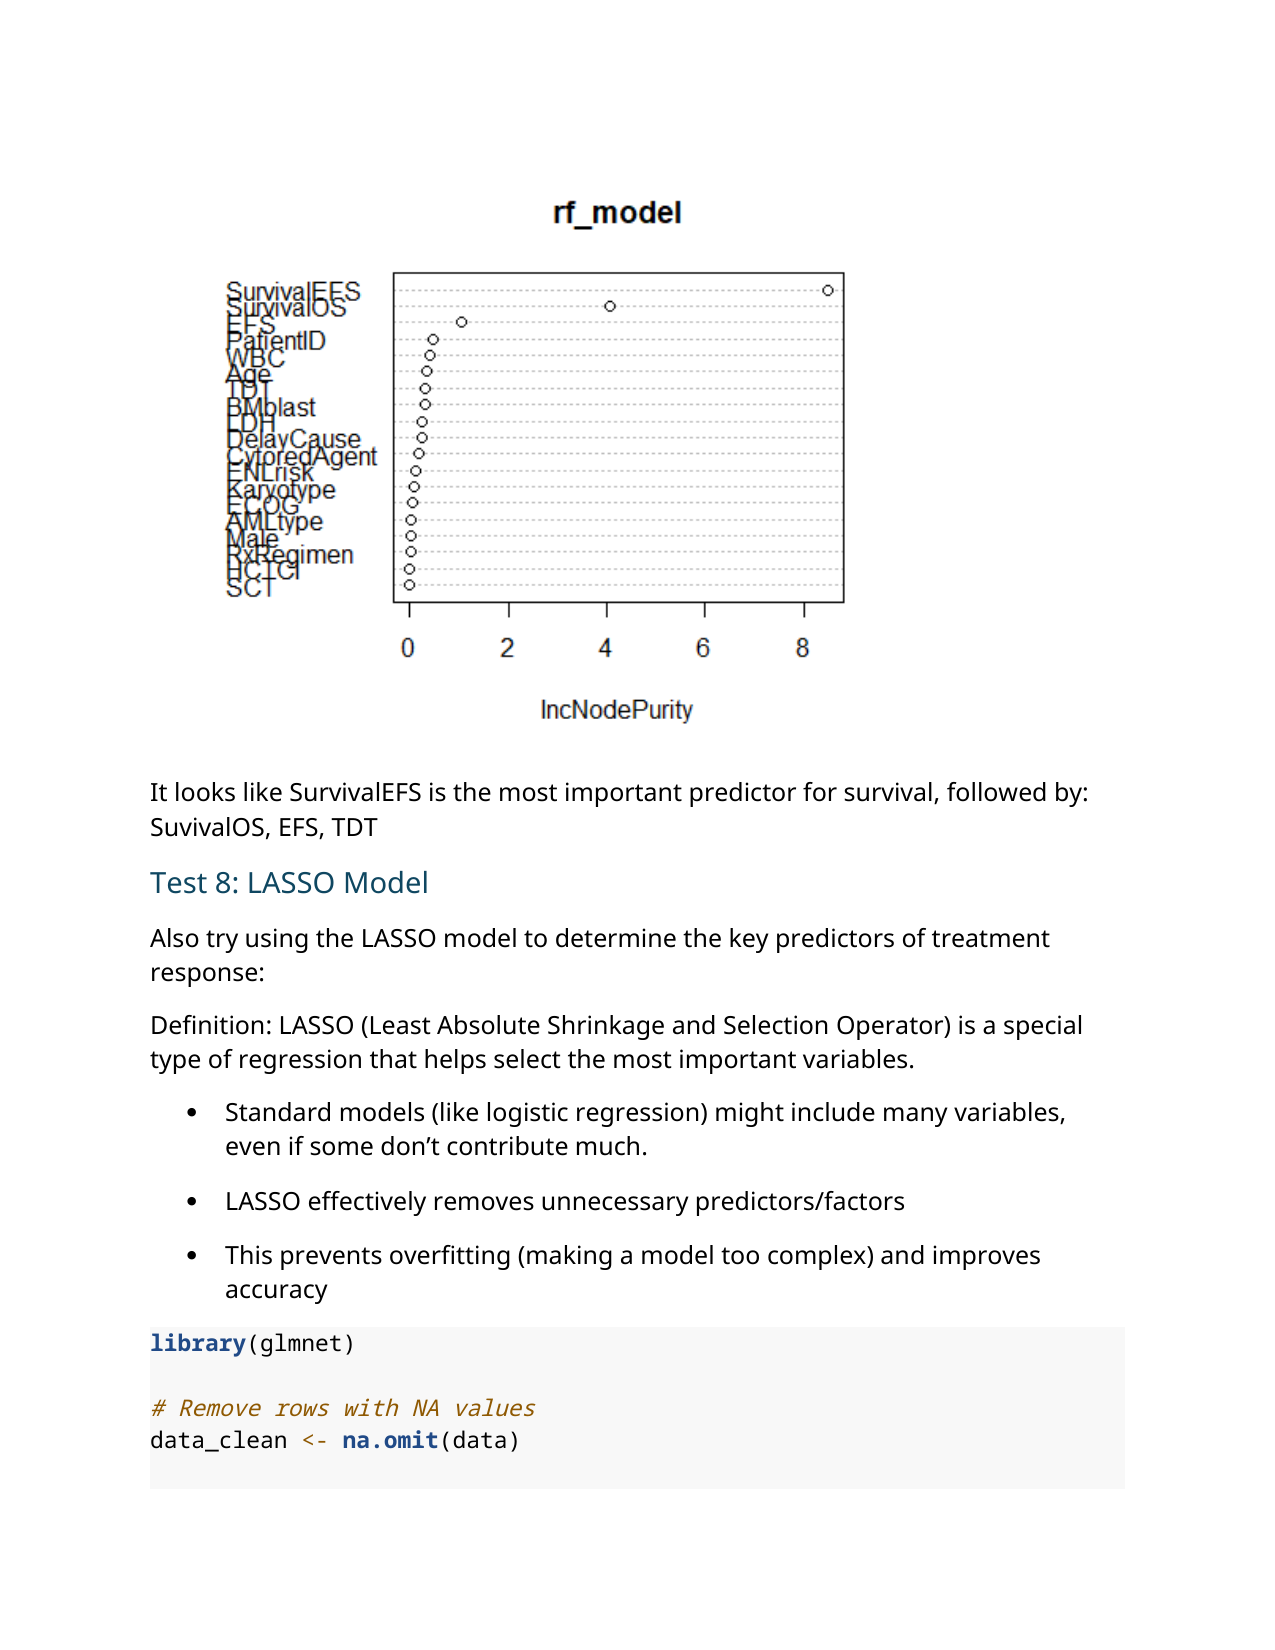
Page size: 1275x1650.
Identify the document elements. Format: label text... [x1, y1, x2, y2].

list This prevents overfitting (making a model too complex) and improves accuracy [187, 1238, 1125, 1306]
text Also try using the LASSO model to determine the key predictors of treatment response: [150, 920, 1125, 988]
picture [150, 150, 908, 757]
text It looks like SurvivalEFS is the most important predictor for survival, followed by: SuvivalOS, EFS, TDT [150, 775, 1125, 843]
subtitle Test 8: LASSO Model [150, 862, 1125, 902]
list LASSO effectively removes unnecessary predictors/factors [187, 1183, 1125, 1217]
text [150, 1327, 1125, 1489]
list Standard models (like logistic regression) might include many variables, even if some don’t contribute much. [187, 1094, 1125, 1162]
text Definition: LASSO (Least Absolute Shrinkage and Selection Operator) is a special type of regression that helps select the most important variables. [150, 1007, 1125, 1075]
